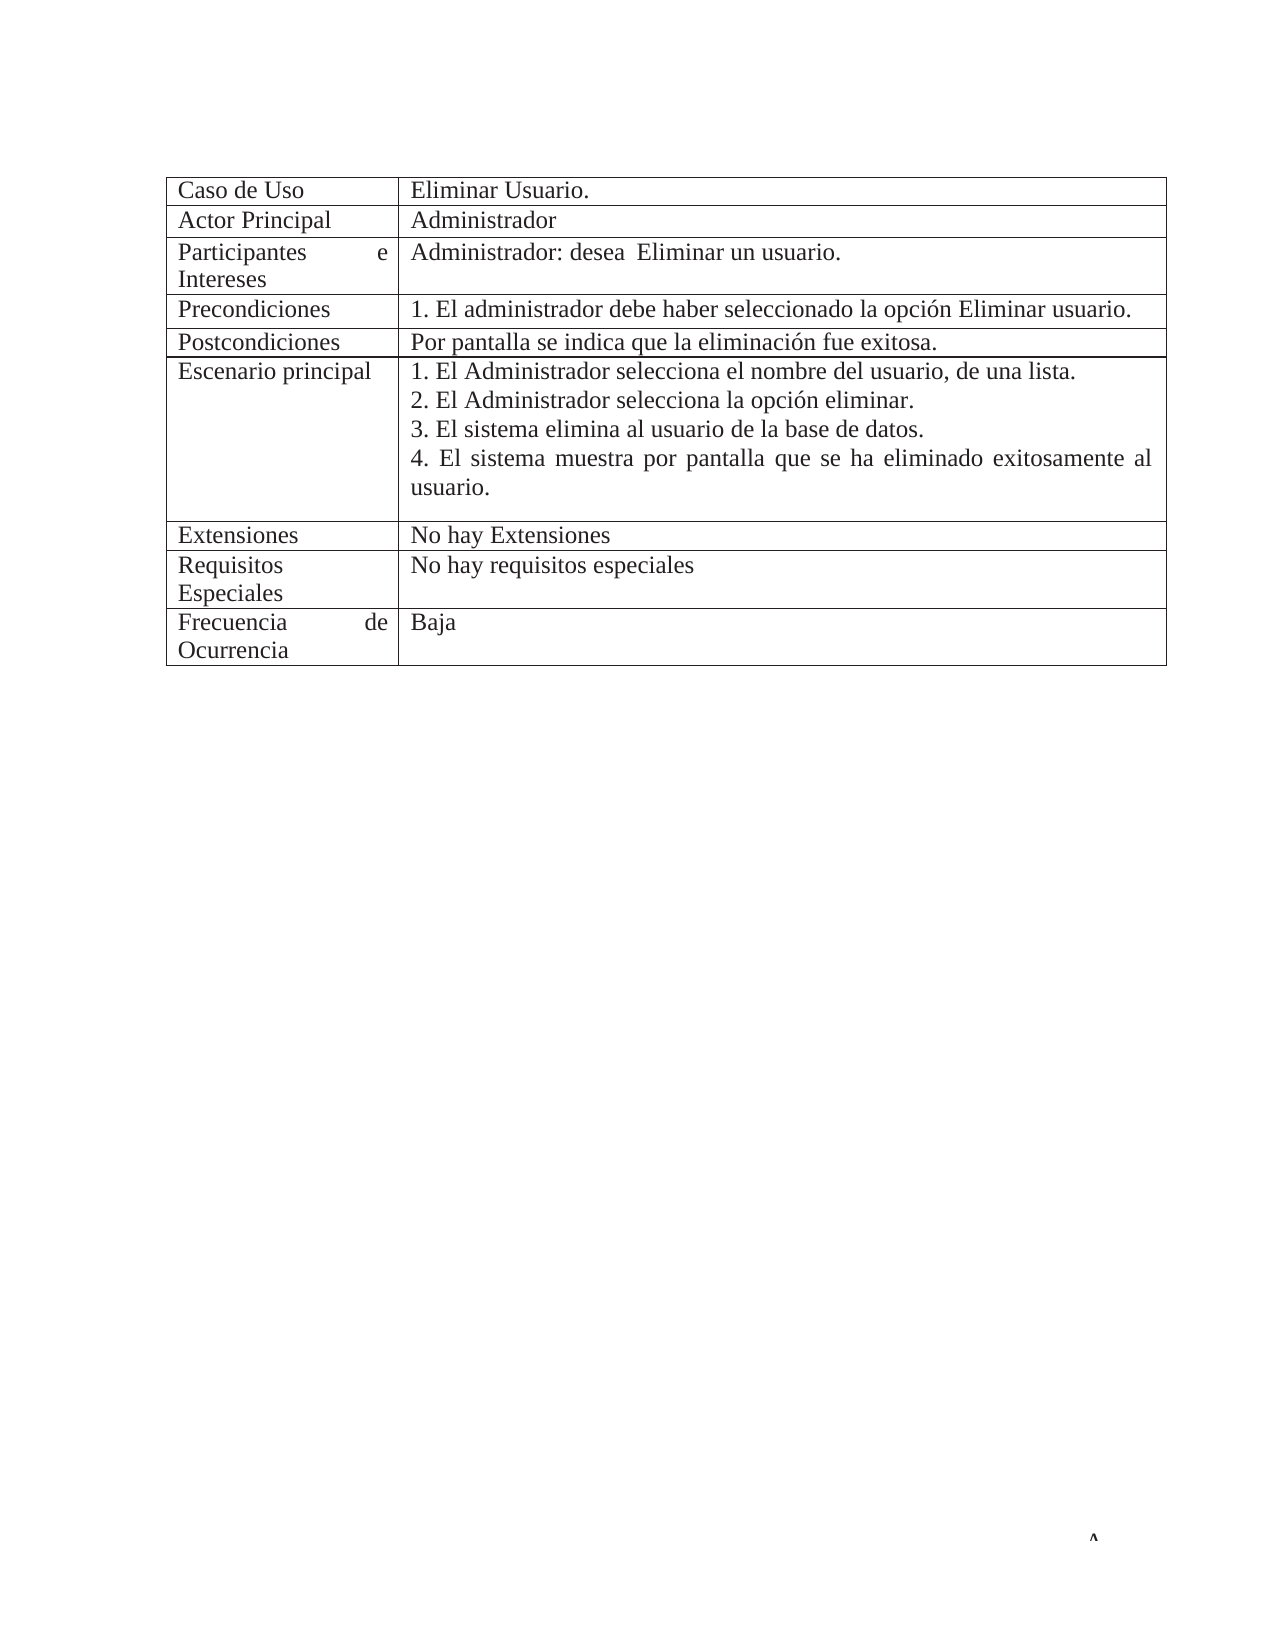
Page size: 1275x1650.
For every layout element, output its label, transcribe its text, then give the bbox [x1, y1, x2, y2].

table_cell Por pantalla se indica que la eliminación fue exitosa. [399, 329, 1166, 356]
table_header Eliminar Usuario. [399, 178, 1166, 205]
table_cell Baja [399, 609, 1166, 665]
table_cell Requisitos Especiales [167, 551, 398, 607]
table_cell No hay Extensiones [399, 522, 1166, 550]
table_cell Administrador: desea Eliminar un usuario. [399, 238, 1166, 294]
table_cell No hay requisitos especiales [399, 551, 1166, 607]
table_header Caso de Uso [167, 178, 398, 205]
table_cell El Administrador selecciona el nombre del usuario, de una lista. El Administrador selecciona la opción eliminar. El sistema elimina al usuario de la base de datos. El sistema muestra por pantalla que se ha eliminado exitosamente al usuario. [399, 358, 1166, 521]
table_cell Frecuencia de Ocurrencia [167, 609, 398, 665]
table_cell Administrador [399, 206, 1166, 237]
table_cell Precondiciones [167, 295, 398, 327]
table_cell Participantes e Intereses [167, 238, 398, 294]
table_cell Escenario principal [167, 358, 398, 521]
table_cell Actor Principal [167, 206, 398, 237]
table_cell Extensiones [167, 522, 398, 550]
table_cell Postcondiciones [167, 329, 398, 356]
table_cell 1. El administrador debe haber seleccionado la opción Eliminar usuario. [399, 295, 1166, 327]
